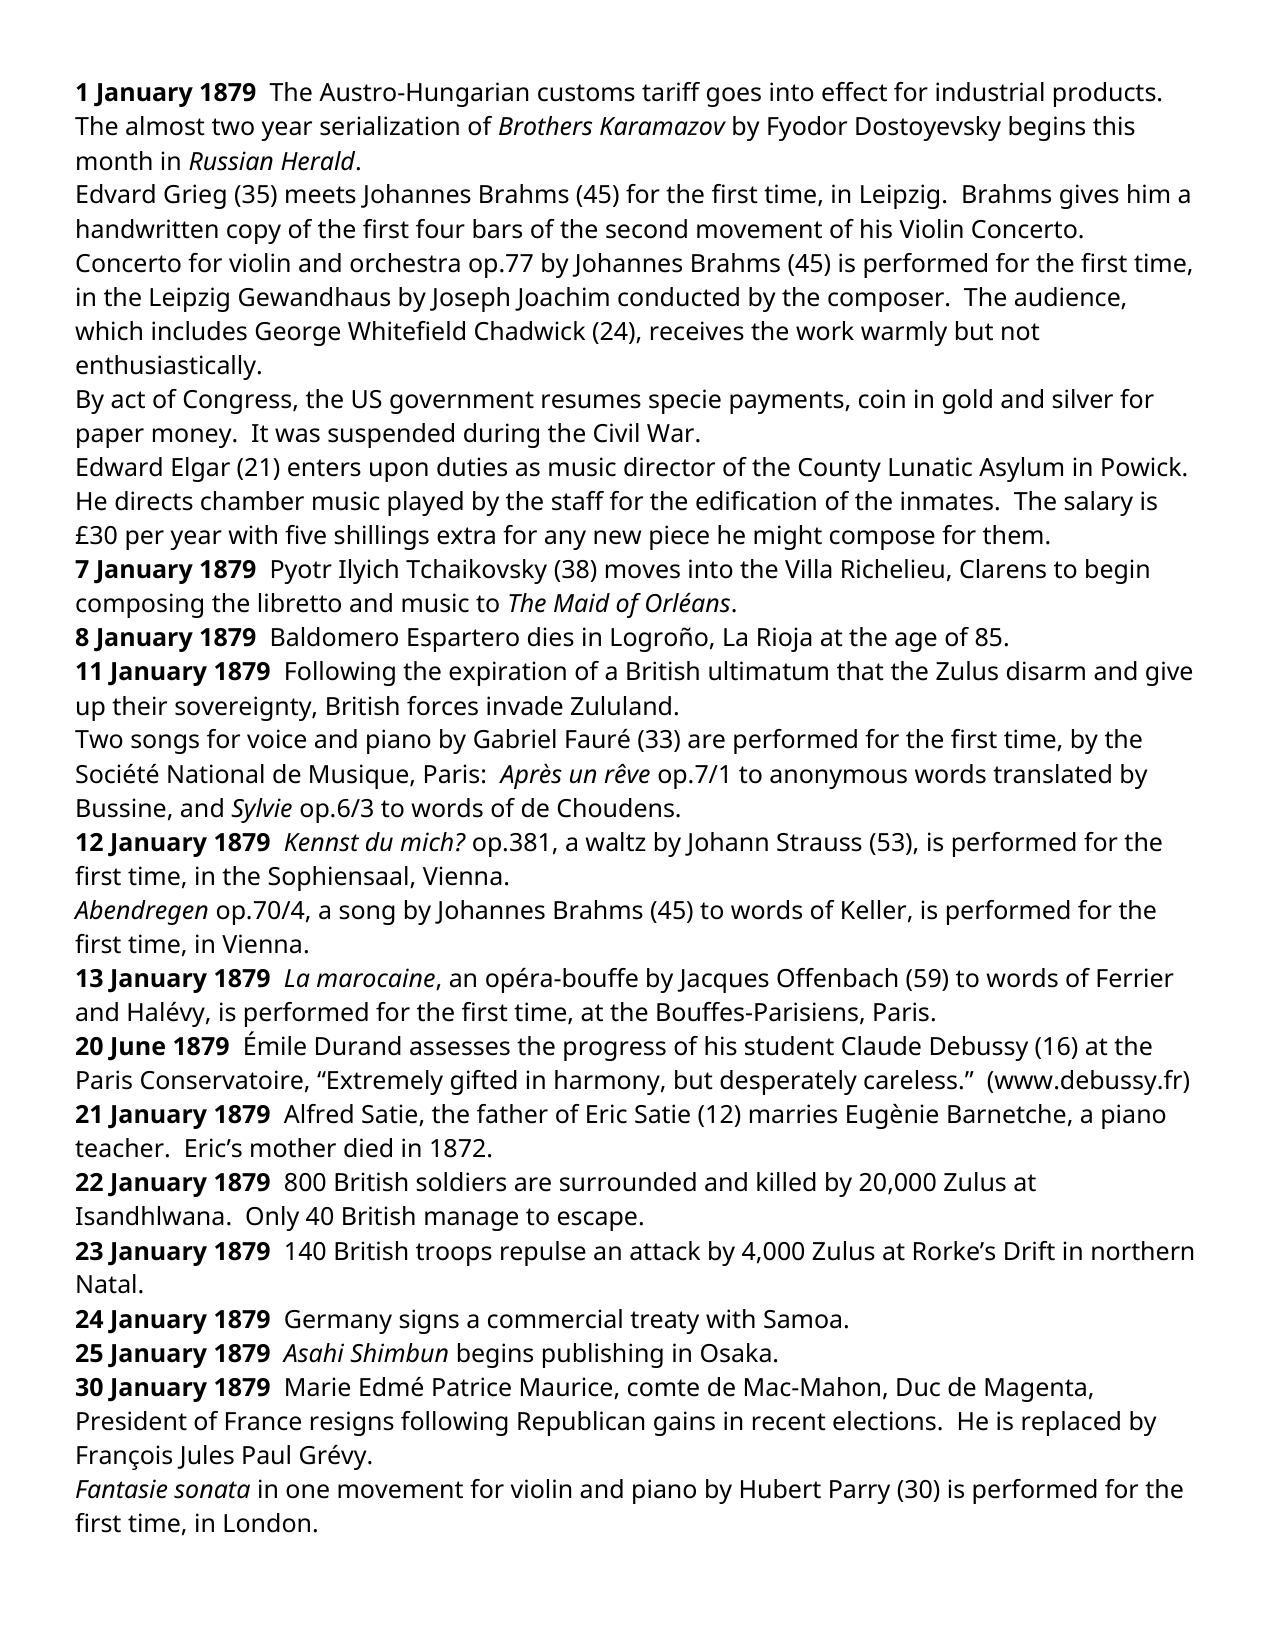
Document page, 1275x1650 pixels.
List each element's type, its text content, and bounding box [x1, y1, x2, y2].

text 21 January 1879 Alfred Satie, the father of Eric Satie (12) marries Eugènie Barnetche, a piano teacher. Eric’s mother died in 1872. [75, 1097, 1200, 1165]
text Edward Elgar (21) enters upon duties as music director of the County Lunatic Asylum in Powick. He directs chamber music played by the staff for the edification of the inmates. The salary is £30 per year with five shillings extra for any new piece he might compose for them. [75, 450, 1200, 552]
text 7 January 1879 Pyotr Ilyich Tchaikovsky (38) moves into the Villa Richelieu, Clarens to begin composing the libretto and music to The Maid of Orléans. [75, 552, 1200, 620]
text Two songs for voice and piano by Gabriel Fauré (33) are performed for the first time, by the Société National de Musique, Paris: Après un rêve op.7/1 to anonymous words translated by Bussine, and Sylvie op.6/3 to words of de Choudens. [75, 722, 1200, 824]
text 12 January 1879 Kennst du mich? op.381, a waltz by Johann Strauss (53), is performed for the first time, in the Sophiensaal, Vienna. [75, 824, 1200, 892]
text 23 January 1879 140 British troops repulse an attack by 4,000 Zulus at Rorke’s Drift in northern Natal. [75, 1233, 1200, 1301]
text Abendregen op.70/4, a song by Johannes Brahms (45) to words of Keller, is performed for the first time, in Vienna. [75, 892, 1200, 961]
text 1 January 1879 The Austro-Hungarian customs tariff goes into effect for industrial products. [75, 75, 1200, 109]
text 8 January 1879 Baldomero Espartero dies in Logroño, La Rioja at the age of 85. [75, 620, 1200, 654]
text 22 January 1879 800 British soldiers are surrounded and killed by 20,000 Zulus at Isandhlwana. Only 40 British manage to escape. [75, 1165, 1200, 1233]
text Fantasie sonata in one movement for violin and piano by Hubert Parry (30) is performed for the first time, in London. [75, 1472, 1200, 1540]
text 24 January 1879 Germany signs a commercial treaty with Samoa. [75, 1301, 1200, 1335]
text Edvard Grieg (35) meets Johannes Brahms (45) for the first time, in Leipzig. Brahms gives him a handwritten copy of the first four bars of the second movement of his Violin Concerto. [75, 177, 1200, 245]
text 13 January 1879 La marocaine, an opéra-bouffe by Jacques Offenbach (59) to words of Ferrier and Halévy, is performed for the first time, at the Bouffes-Parisiens, Paris. [75, 961, 1200, 1029]
text By act of Congress, the US government resumes specie payments, coin in gold and silver for paper money. It was suspended during the Civil War. [75, 382, 1200, 450]
text 11 January 1879 Following the expiration of a British ultimatum that the Zulus disarm and give up their sovereignty, British forces invade Zululand. [75, 654, 1200, 722]
text The almost two year serialization of Brothers Karamazov by Fyodor Dostoyevsky begins this month in Russian Herald. [75, 109, 1200, 177]
text 30 January 1879 Marie Edmé Patrice Maurice, comte de Mac-Mahon, Duc de Magenta, President of France resigns following Republican gains in recent elections. He is replaced by François Jules Paul Grévy. [75, 1369, 1200, 1472]
text Concerto for violin and orchestra op.77 by Johannes Brahms (45) is performed for the first time, in the Leipzig Gewandhaus by Joseph Joachim conducted by the composer. The audience, which includes George Whitefield Chadwick (24), receives the work warmly but not enthusiastically. [75, 245, 1200, 382]
text 25 January 1879 Asahi Shimbun begins publishing in Osaka. [75, 1335, 1200, 1369]
text 20 June 1879 Émile Durand assesses the progress of his student Claude Debussy (16) at the Paris Conservatoire, “Extremely gifted in harmony, but desperately careless.” (www.debussy.fr) [75, 1029, 1200, 1097]
